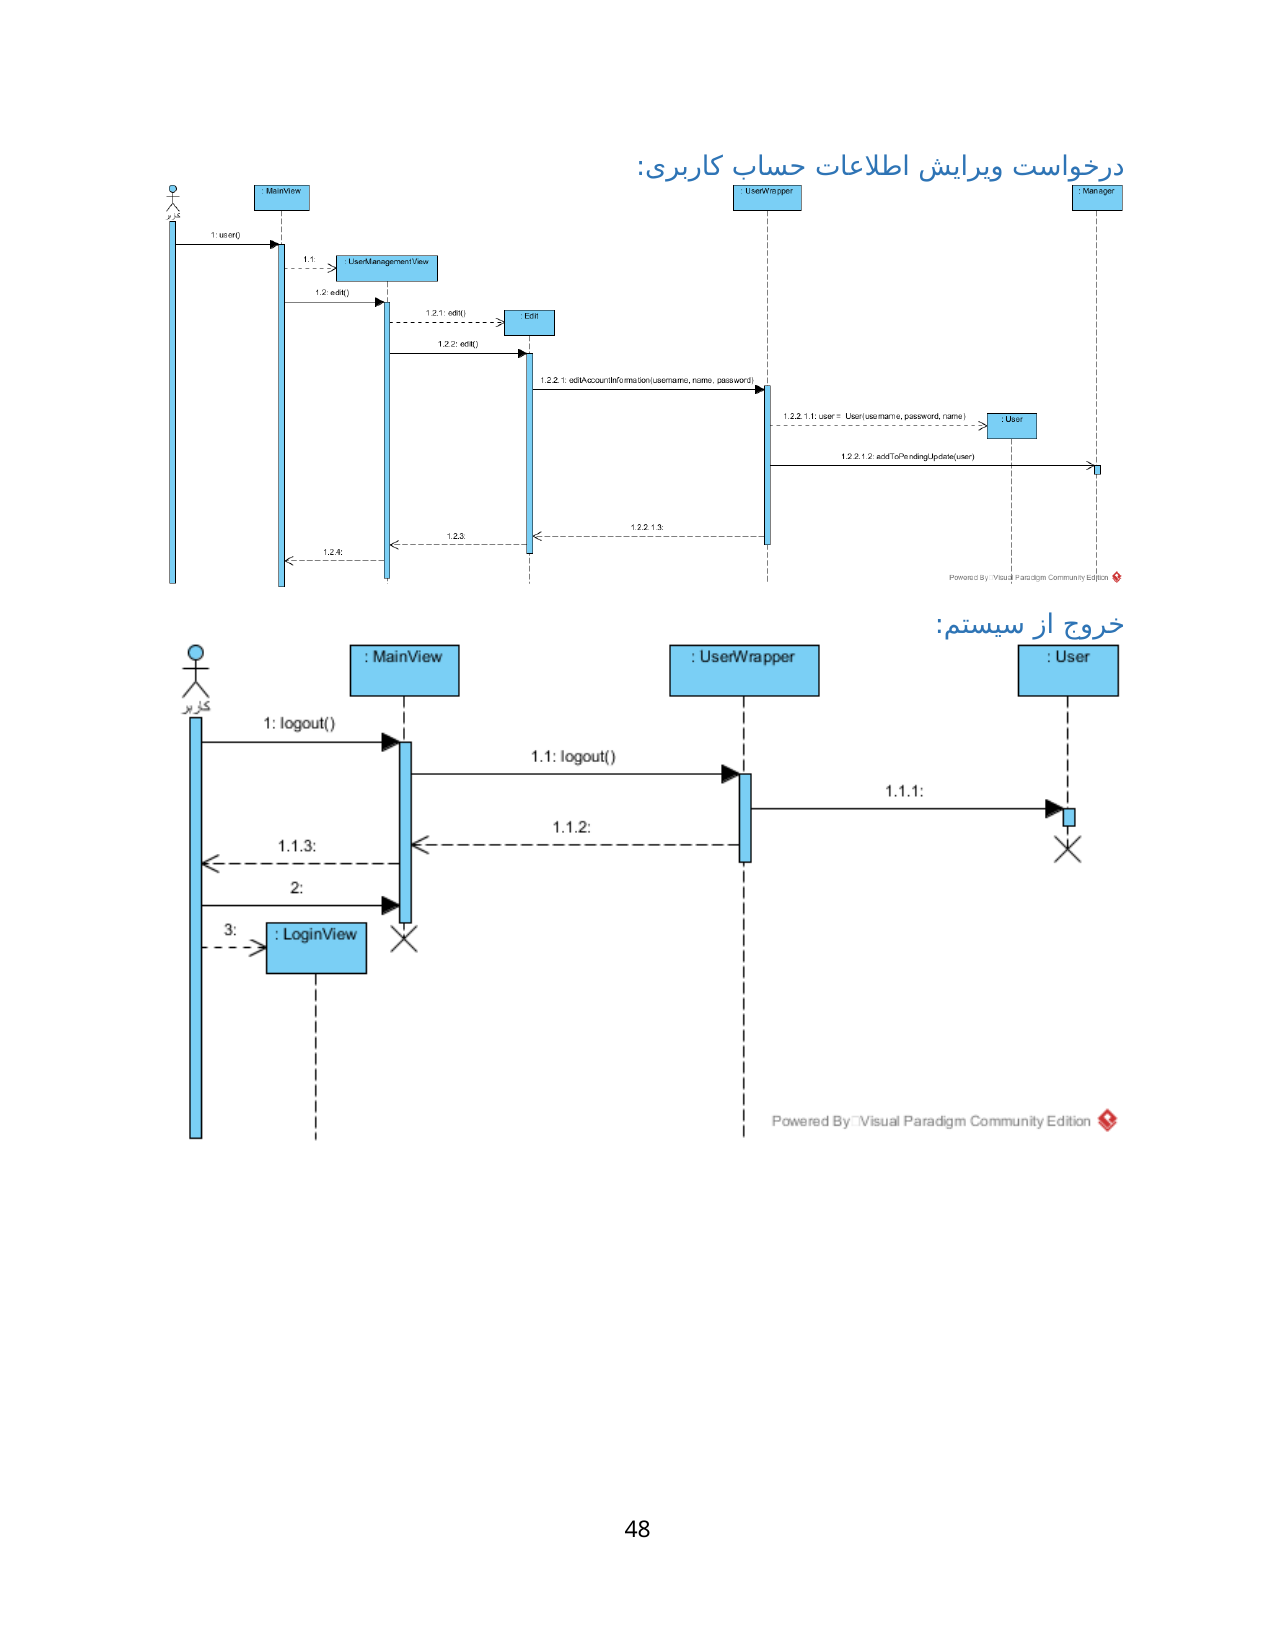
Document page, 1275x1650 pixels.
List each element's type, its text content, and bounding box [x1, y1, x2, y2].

subtitle خروج از سیستم: [150, 608, 1125, 640]
picture [150, 184, 1125, 589]
subtitle درخواست ویرایش اطلاعات حساب کاربری: [150, 150, 1125, 182]
picture [150, 642, 1125, 1145]
